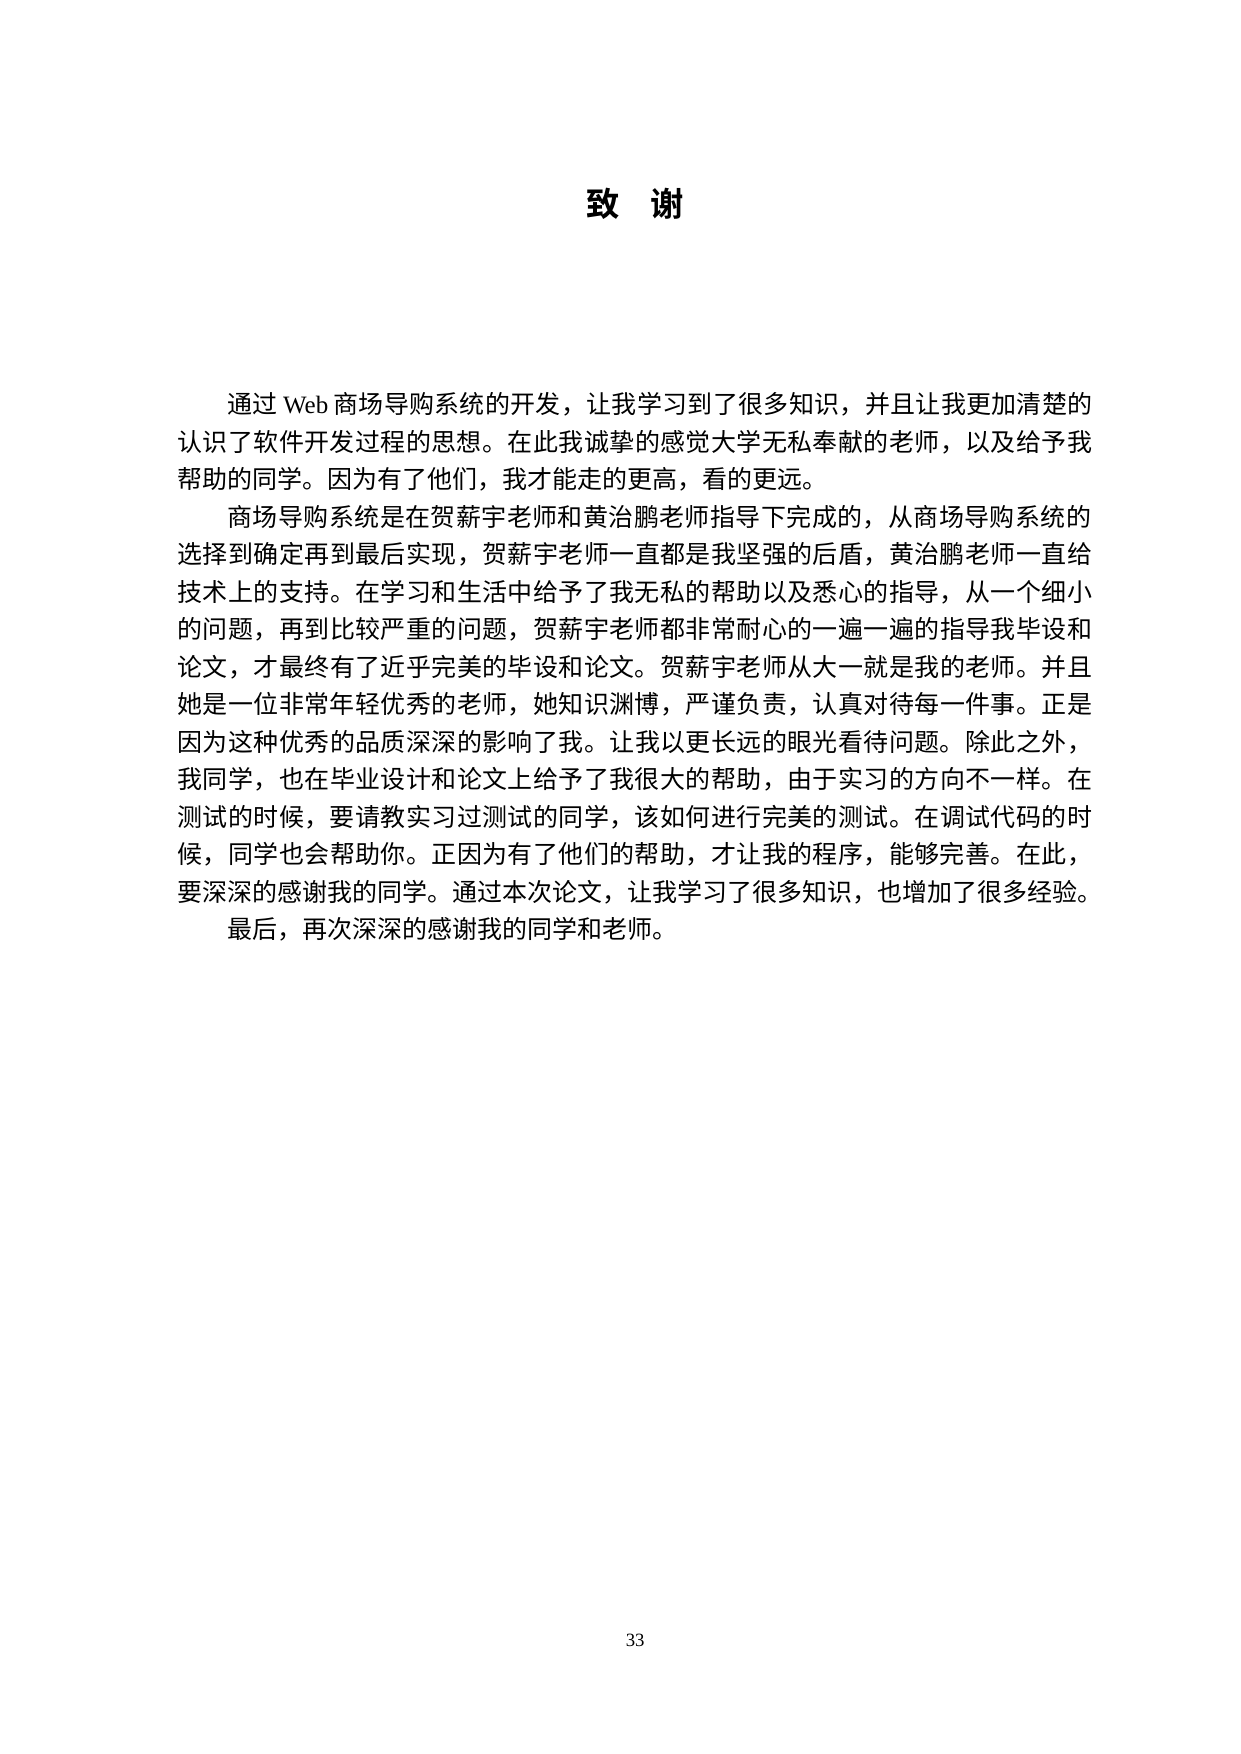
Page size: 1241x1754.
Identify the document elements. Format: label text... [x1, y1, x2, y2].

text 最后，再次深深的感谢我的同学和老师。 [177, 909, 1092, 947]
text 通过Web商场导购系统的开发，让我学习到了很多知识，并且让我更加清楚的认识了软件开发过程的思想。在此我诚挚的感觉大学无私奉献的老师，以及给予我帮助的同学。因为有了他们，我才能走的更高，看的更远。 [177, 384, 1092, 497]
subtitle 致 谢 [177, 164, 1092, 239]
text 商场导购系统是在贺薪宇老师和黄治鹏老师指导下完成的，从商场导购系统的选择到确定再到最后实现，贺薪宇老师一直都是我坚强的后盾，黄治鹏老师一直给技术上的支持。在学习和生活中给予了我无私的帮助以及悉心的指导，从一个细小的问题，再到比较严重的问题，贺薪宇老师都非常耐心的一遍一遍的指导我毕设和论文，才最终有了近乎完美的毕设和论文。贺薪宇老师从大一就是我的老师。并且她是一位非常年轻优秀的老师，她知识渊博，严谨负责，认真对待每一件事。正是因为这种优秀的品质深深的影响了我。让我以更长远的眼光看待问题。除此之外，我同学，也在毕业设计和论文上给予了我很大的帮助，由于实习的方向不一样。在测试的时候，要请教实习过测试的同学，该如何进行完美的测试。在调试代码的时候，同学也会帮助你。正因为有了他们的帮助，才让我的程序，能够完善。在此，要深深的感谢我的同学。通过本次论文，让我学习了很多知识，也增加了很多经验。 [177, 497, 1092, 909]
